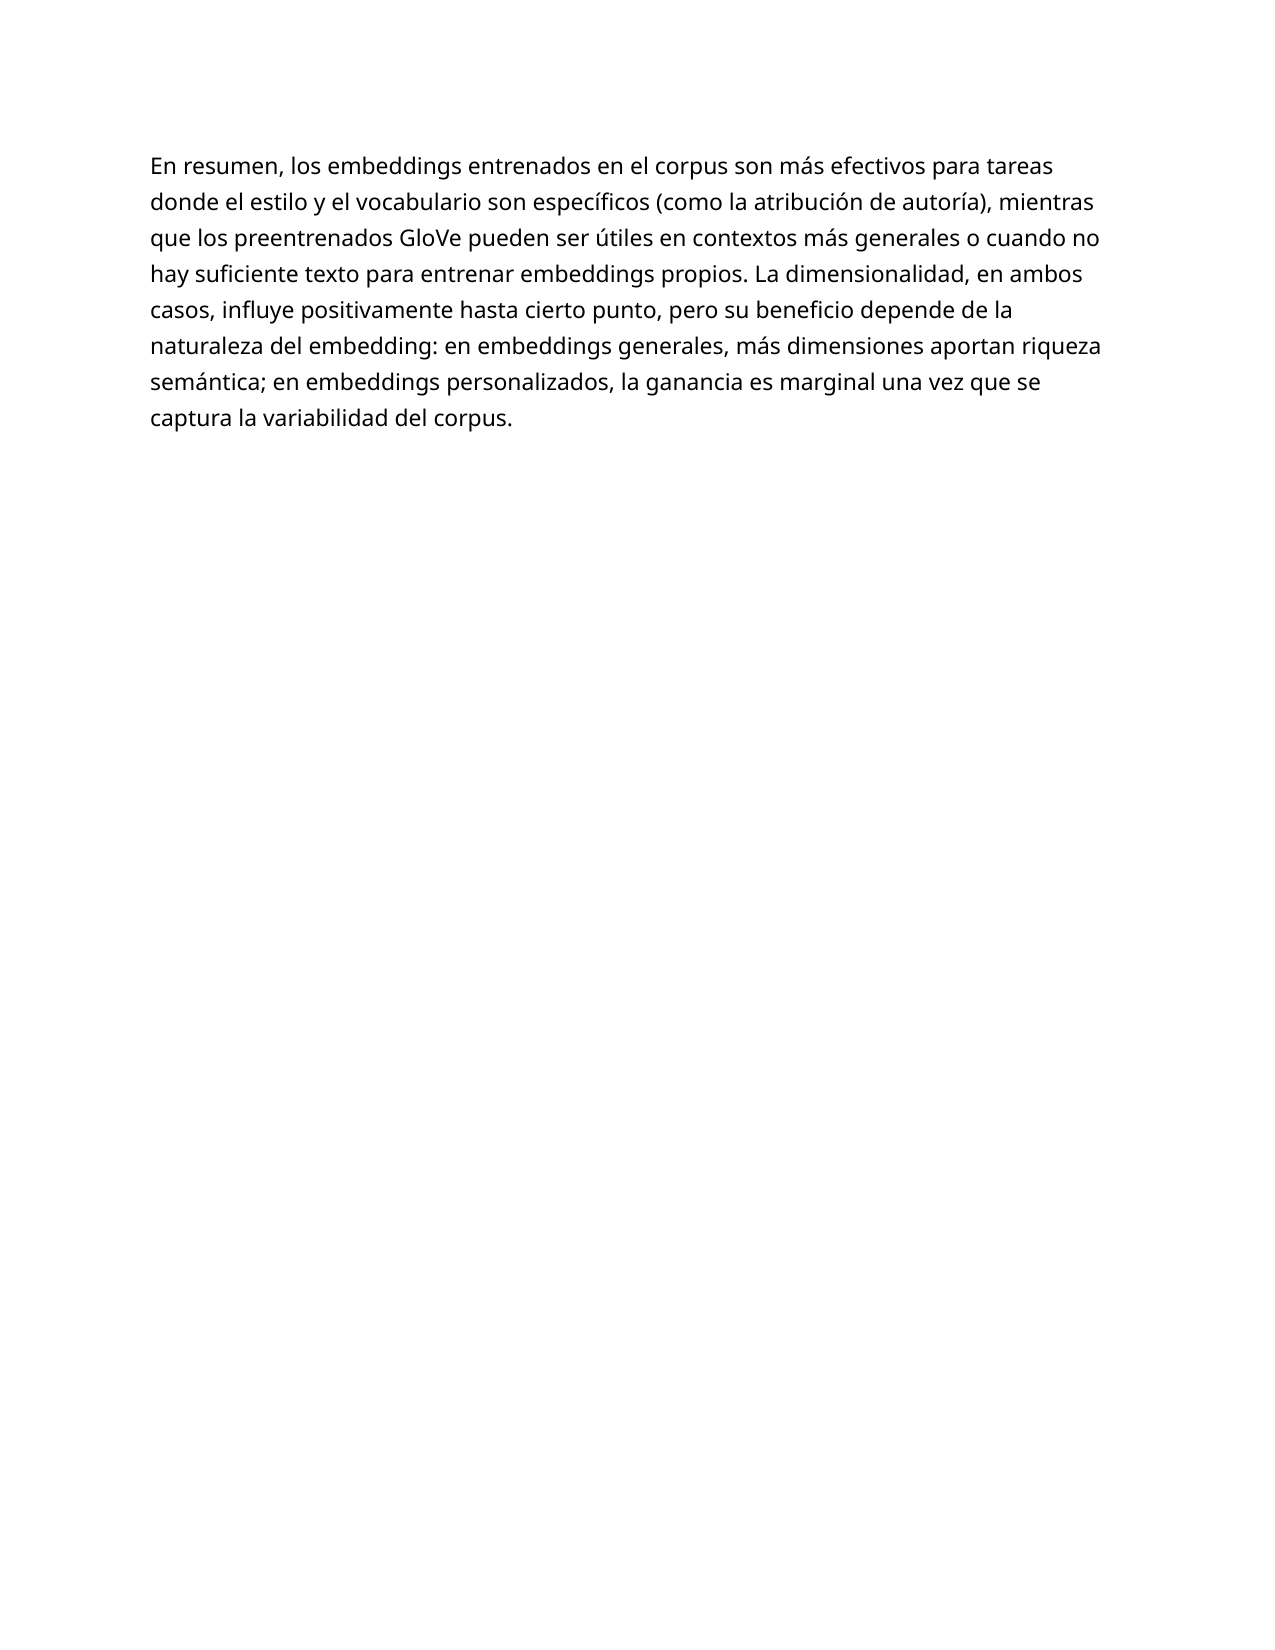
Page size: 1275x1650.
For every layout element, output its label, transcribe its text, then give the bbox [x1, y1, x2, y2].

text En resumen, los embeddings entrenados en el corpus son más efectivos para tareas donde el estilo y el vocabulario son específicos (como la atribución de autoría), mientras que los preentrenados GloVe pueden ser útiles en contextos más generales o cuando no hay suficiente texto para entrenar embeddings propios. La dimensionalidad, en ambos casos, influye positivamente hasta cierto punto, pero su beneficio depende de la naturaleza del embedding: en embeddings generales, más dimensiones aportan riqueza semántica; en embeddings personalizados, la ganancia es marginal una vez que se captura la variabilidad del corpus. [150, 150, 1125, 433]
